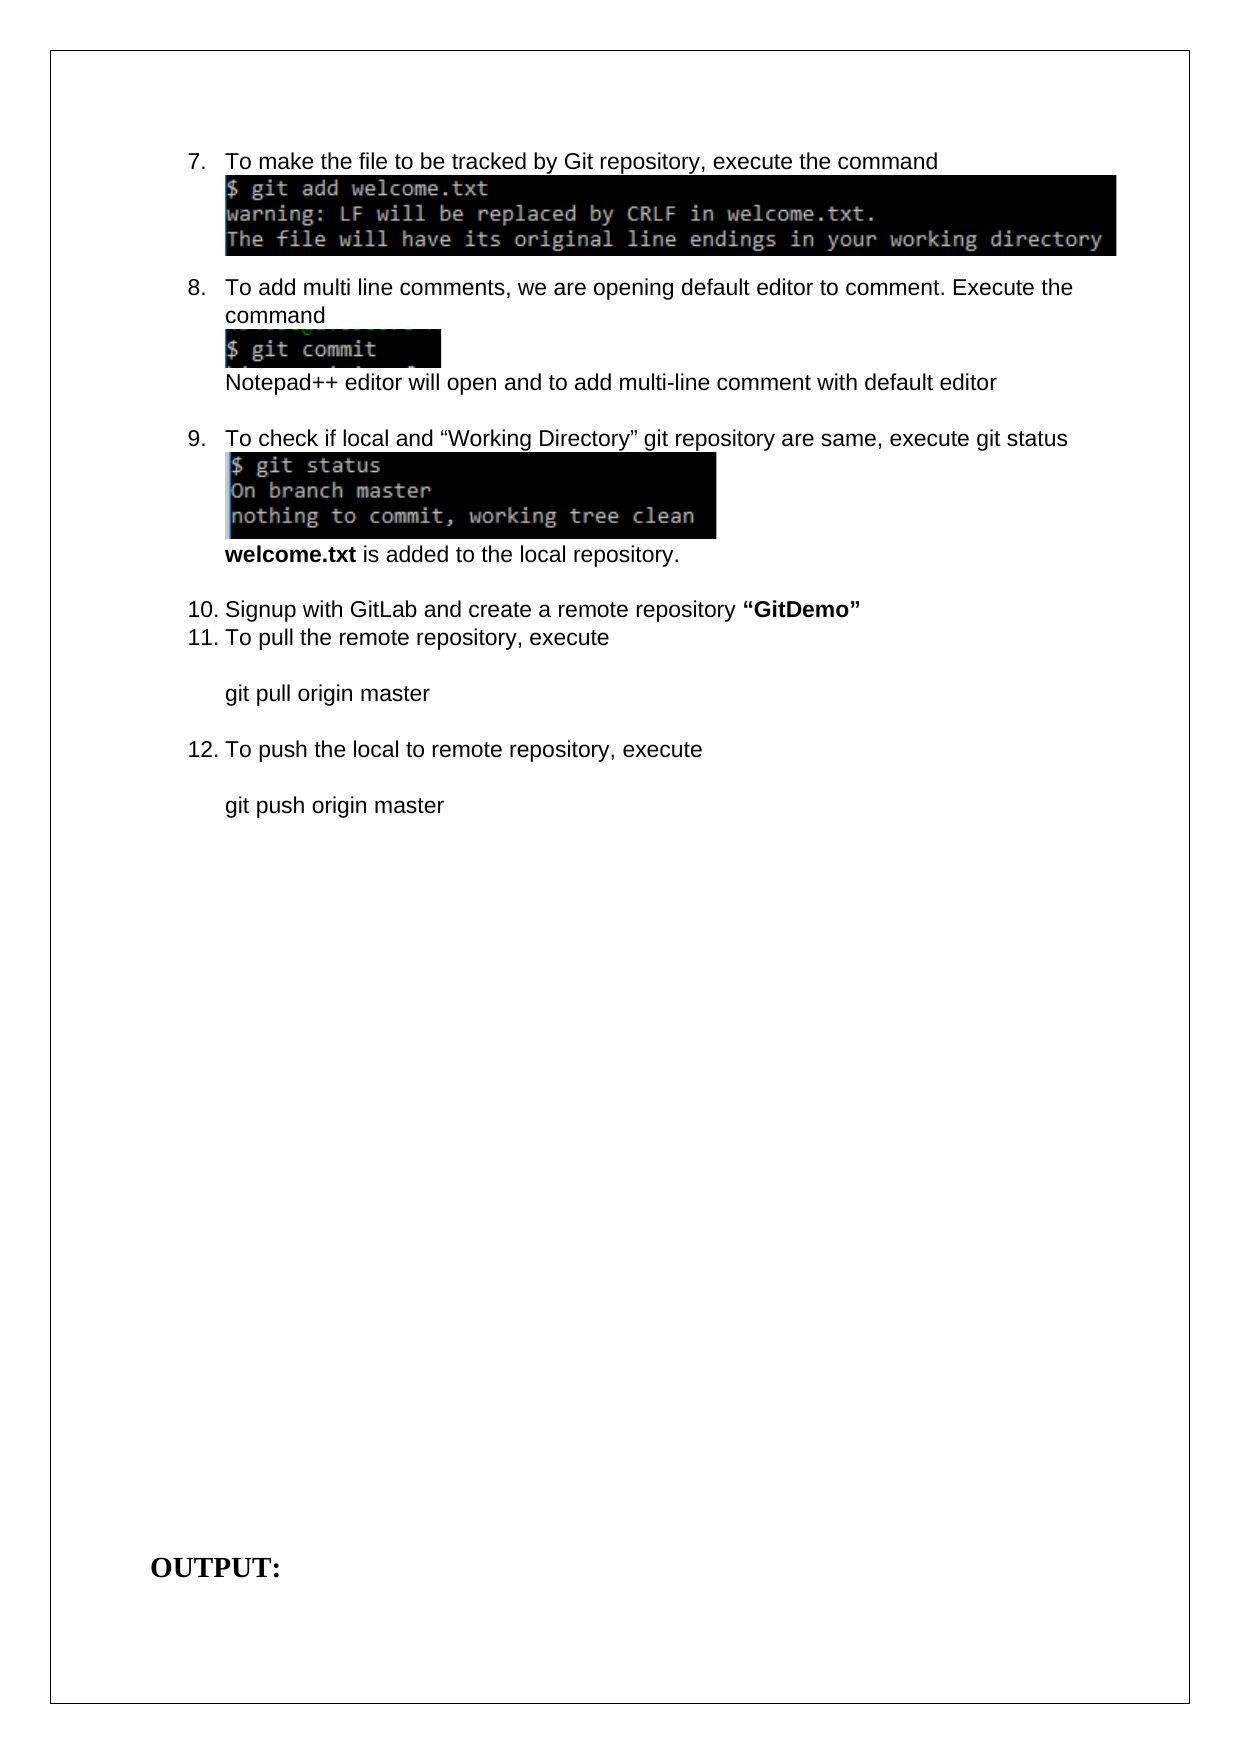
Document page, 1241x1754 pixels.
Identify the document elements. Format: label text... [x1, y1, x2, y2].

list To pull the remote repository, execute [187, 624, 1090, 651]
text OUTPUT: [150, 1550, 1090, 1584]
picture [225, 452, 717, 539]
picture [225, 175, 1117, 256]
list Signup with GitLab and create a remote repository “GitDemo” [187, 596, 1090, 623]
text git pull origin master [225, 680, 1090, 706]
list To push the local to remote repository, execute [187, 736, 1090, 762]
text Notepad++ editor will open and to add multi-line comment with default editor [225, 369, 1090, 395]
text welcome.txt is added to the local repository. [225, 541, 1090, 567]
list To add multi line comments, we are opening default editor to comment. Execute the command [187, 274, 1090, 328]
list To make the file to be tracked by Git repository, execute the command [187, 148, 1090, 174]
list To check if local and “Working Directory” git repository are same, execute git status [187, 425, 1090, 451]
text git push origin master [225, 792, 1090, 818]
picture [225, 329, 442, 368]
